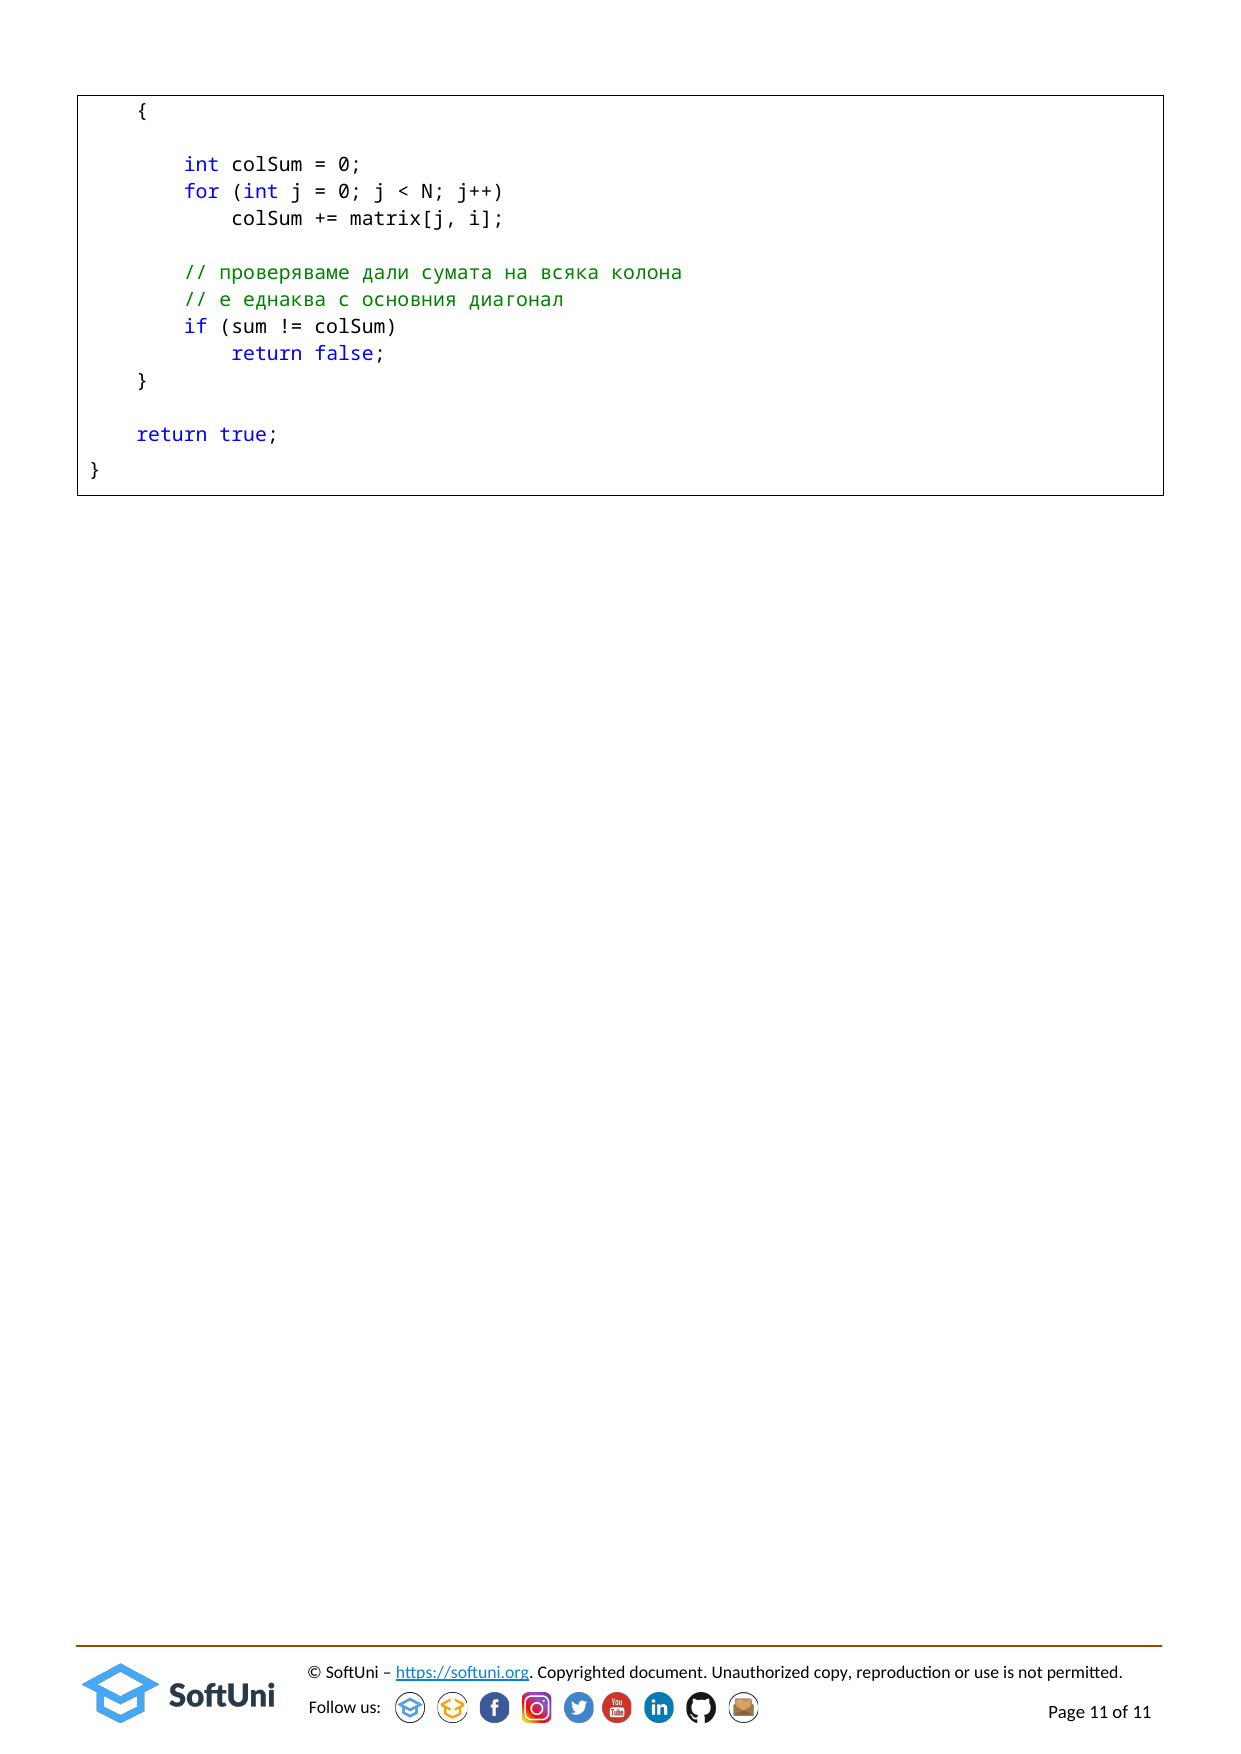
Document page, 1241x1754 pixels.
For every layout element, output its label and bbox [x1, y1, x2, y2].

picture [479, 1692, 510, 1723]
picture [728, 1692, 759, 1723]
picture [665, 1714, 674, 1723]
picture [686, 1692, 716, 1723]
table_header [78, 96, 1163, 495]
picture [658, 1705, 667, 1714]
picture [644, 1692, 653, 1701]
picture [522, 1692, 552, 1723]
picture [437, 1692, 468, 1723]
picture [602, 1692, 632, 1723]
picture [644, 1714, 653, 1723]
picture [665, 1692, 674, 1701]
picture [75, 1658, 281, 1729]
picture [395, 1692, 425, 1723]
picture [564, 1692, 594, 1723]
